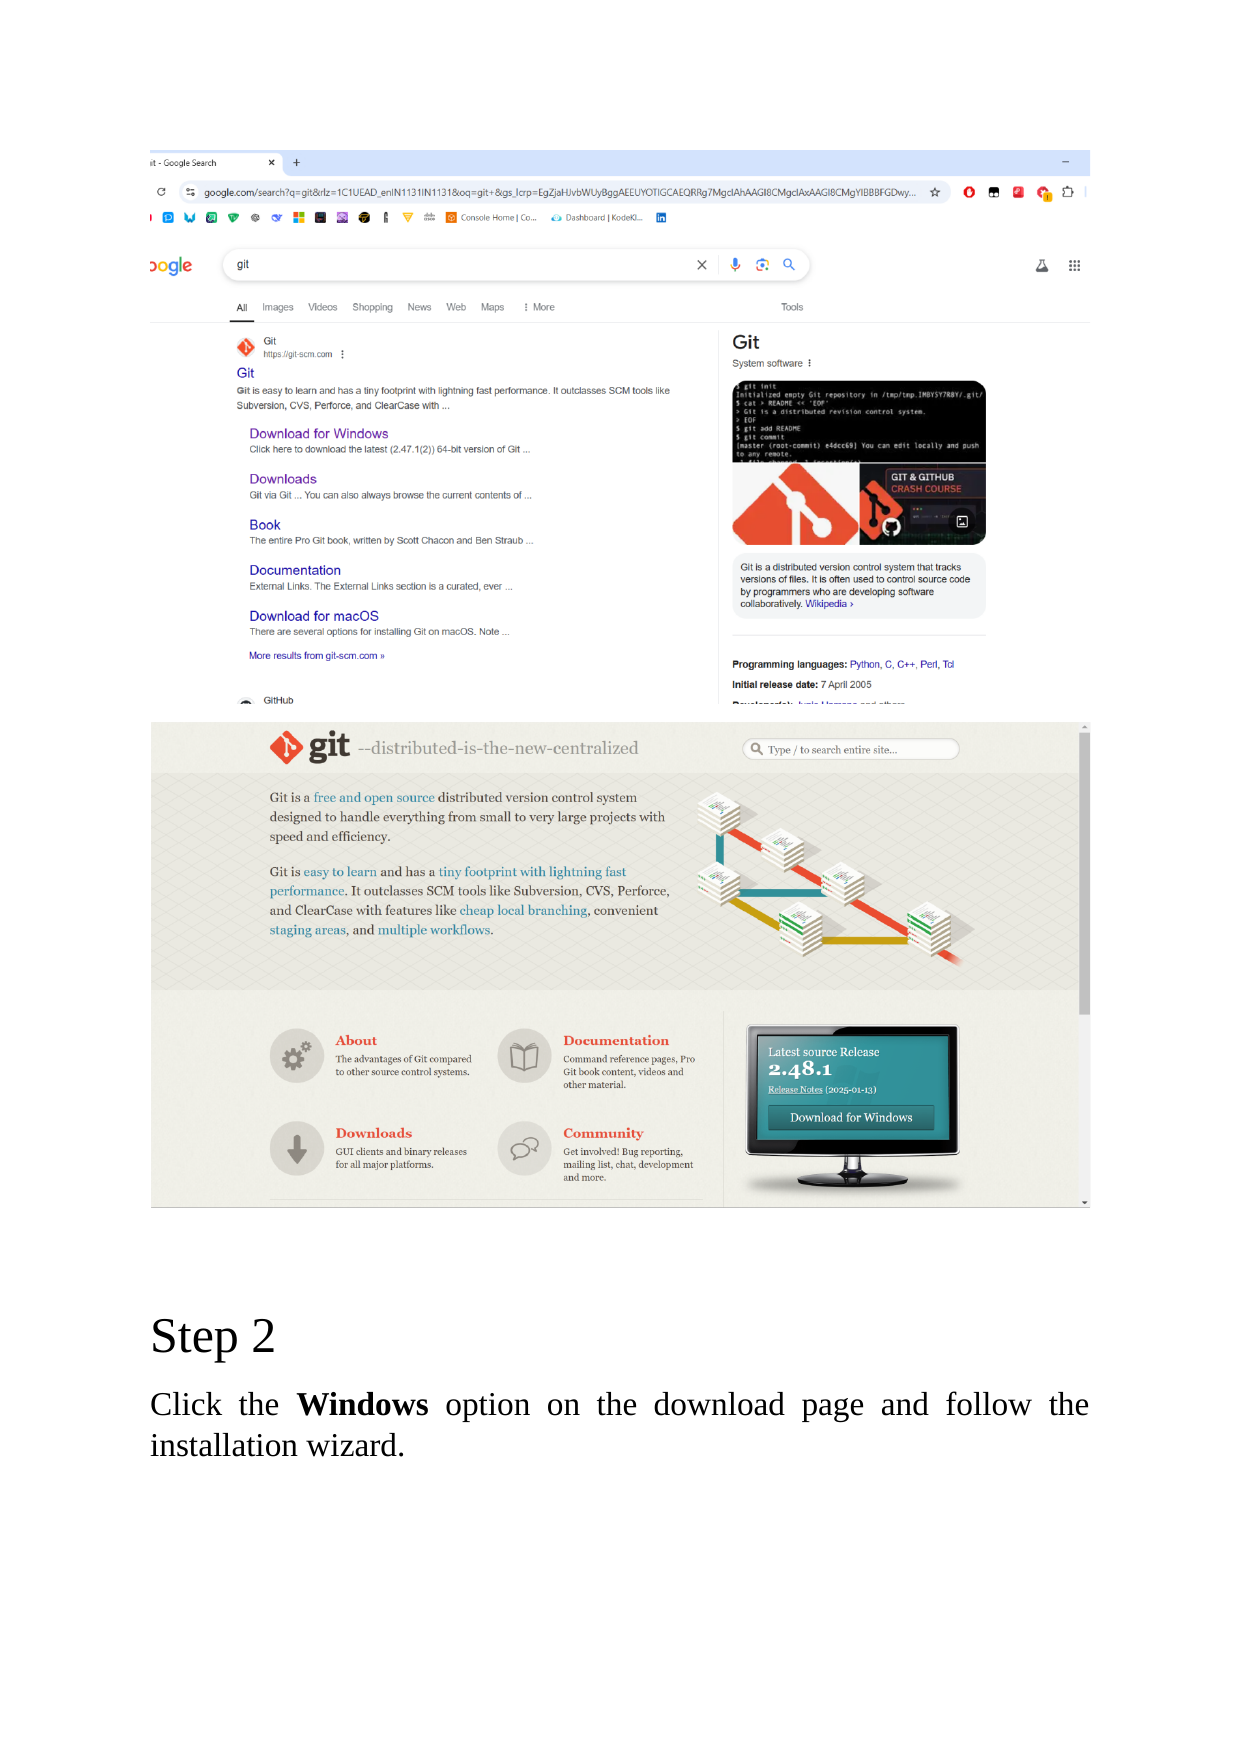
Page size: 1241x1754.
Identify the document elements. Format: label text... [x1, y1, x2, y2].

text Step 2 [150, 1305, 1090, 1363]
picture [150, 722, 1091, 1208]
picture [150, 150, 1091, 704]
text Click the Windows option on the download page and follow the installation wizard. [150, 1384, 1090, 1464]
